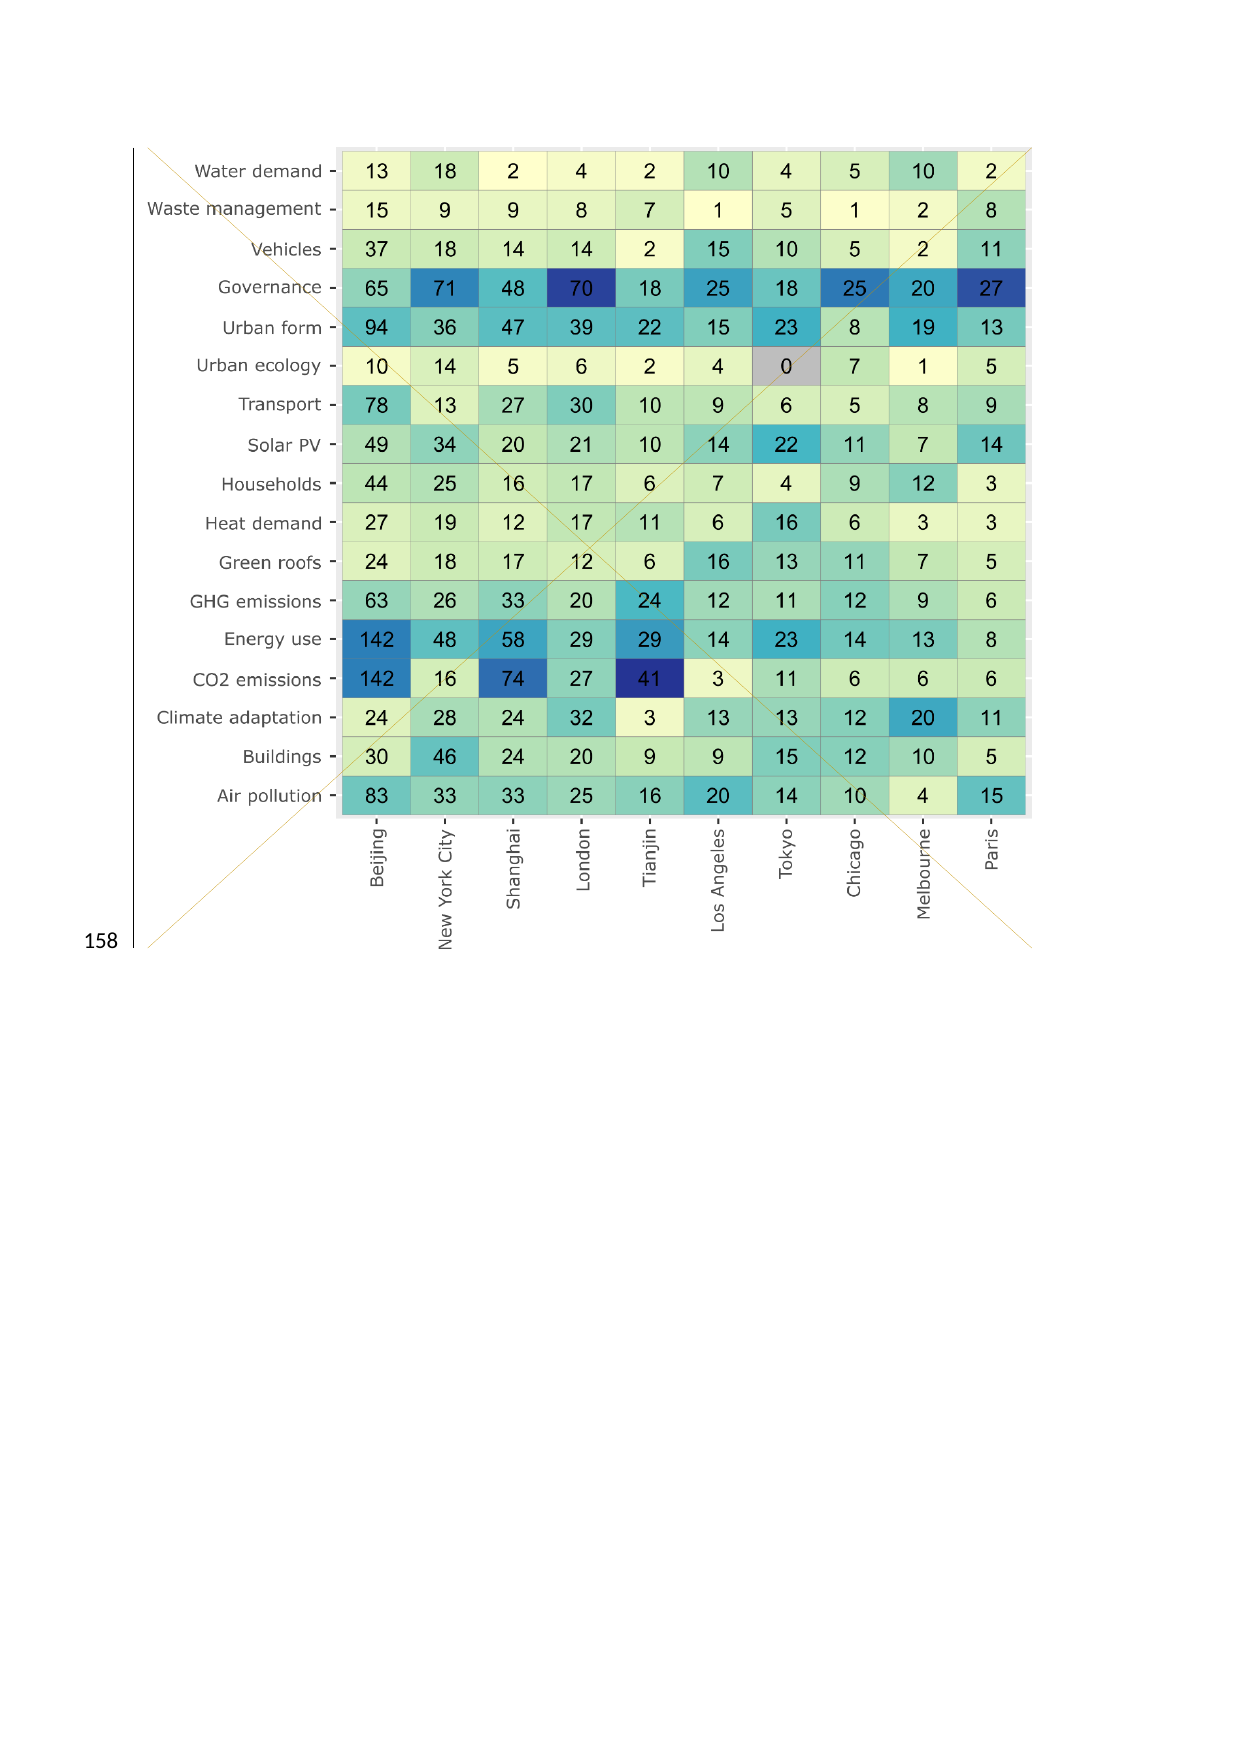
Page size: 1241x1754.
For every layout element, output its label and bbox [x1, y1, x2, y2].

picture [148, 549, 1031, 949]
picture [149, 147, 1031, 547]
picture [147, 149, 588, 947]
picture [591, 149, 1032, 947]
